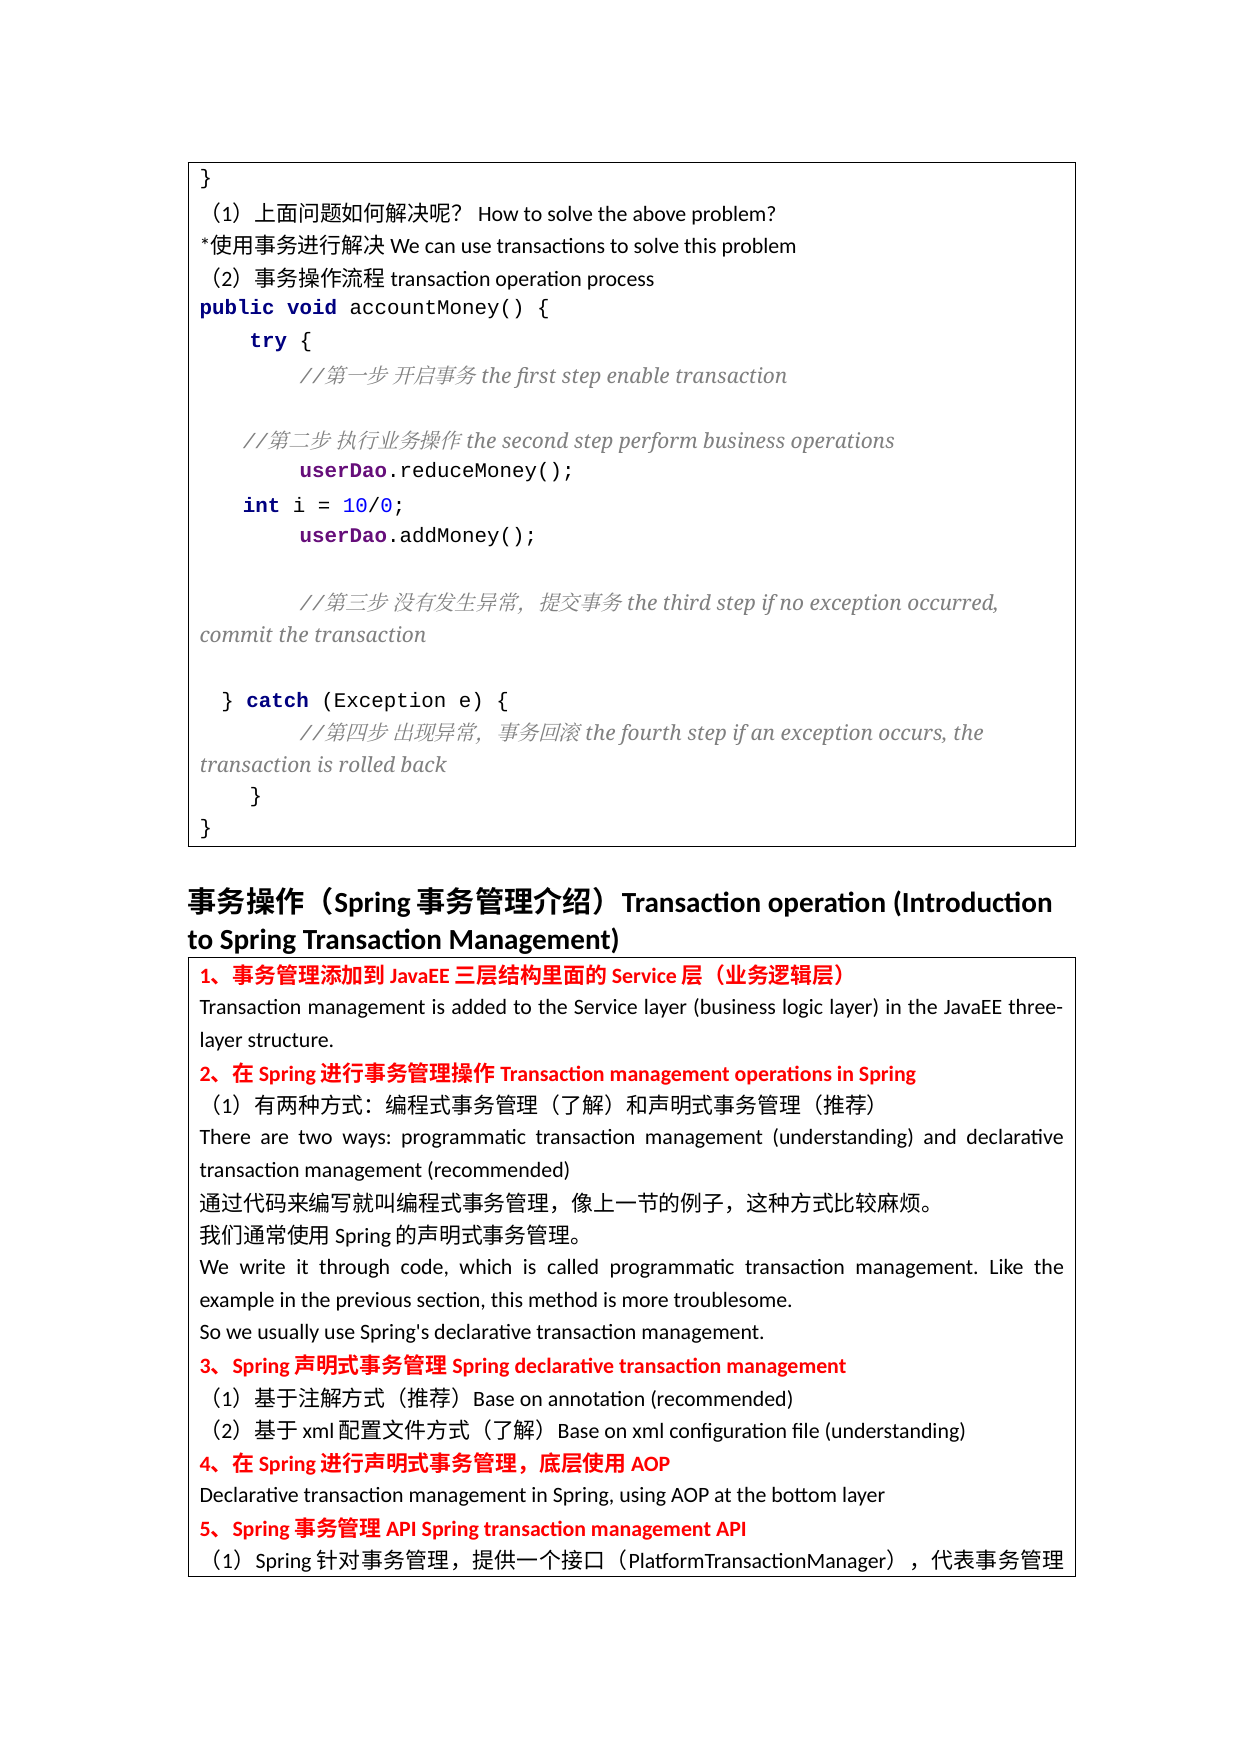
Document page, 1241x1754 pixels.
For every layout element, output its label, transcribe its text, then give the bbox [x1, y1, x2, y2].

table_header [189, 958, 1075, 1576]
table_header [189, 163, 1075, 846]
text 事务操作（Spring事务管理介绍）Transaction operation (Introduction to Spring Transaction Management) [187, 879, 1053, 957]
